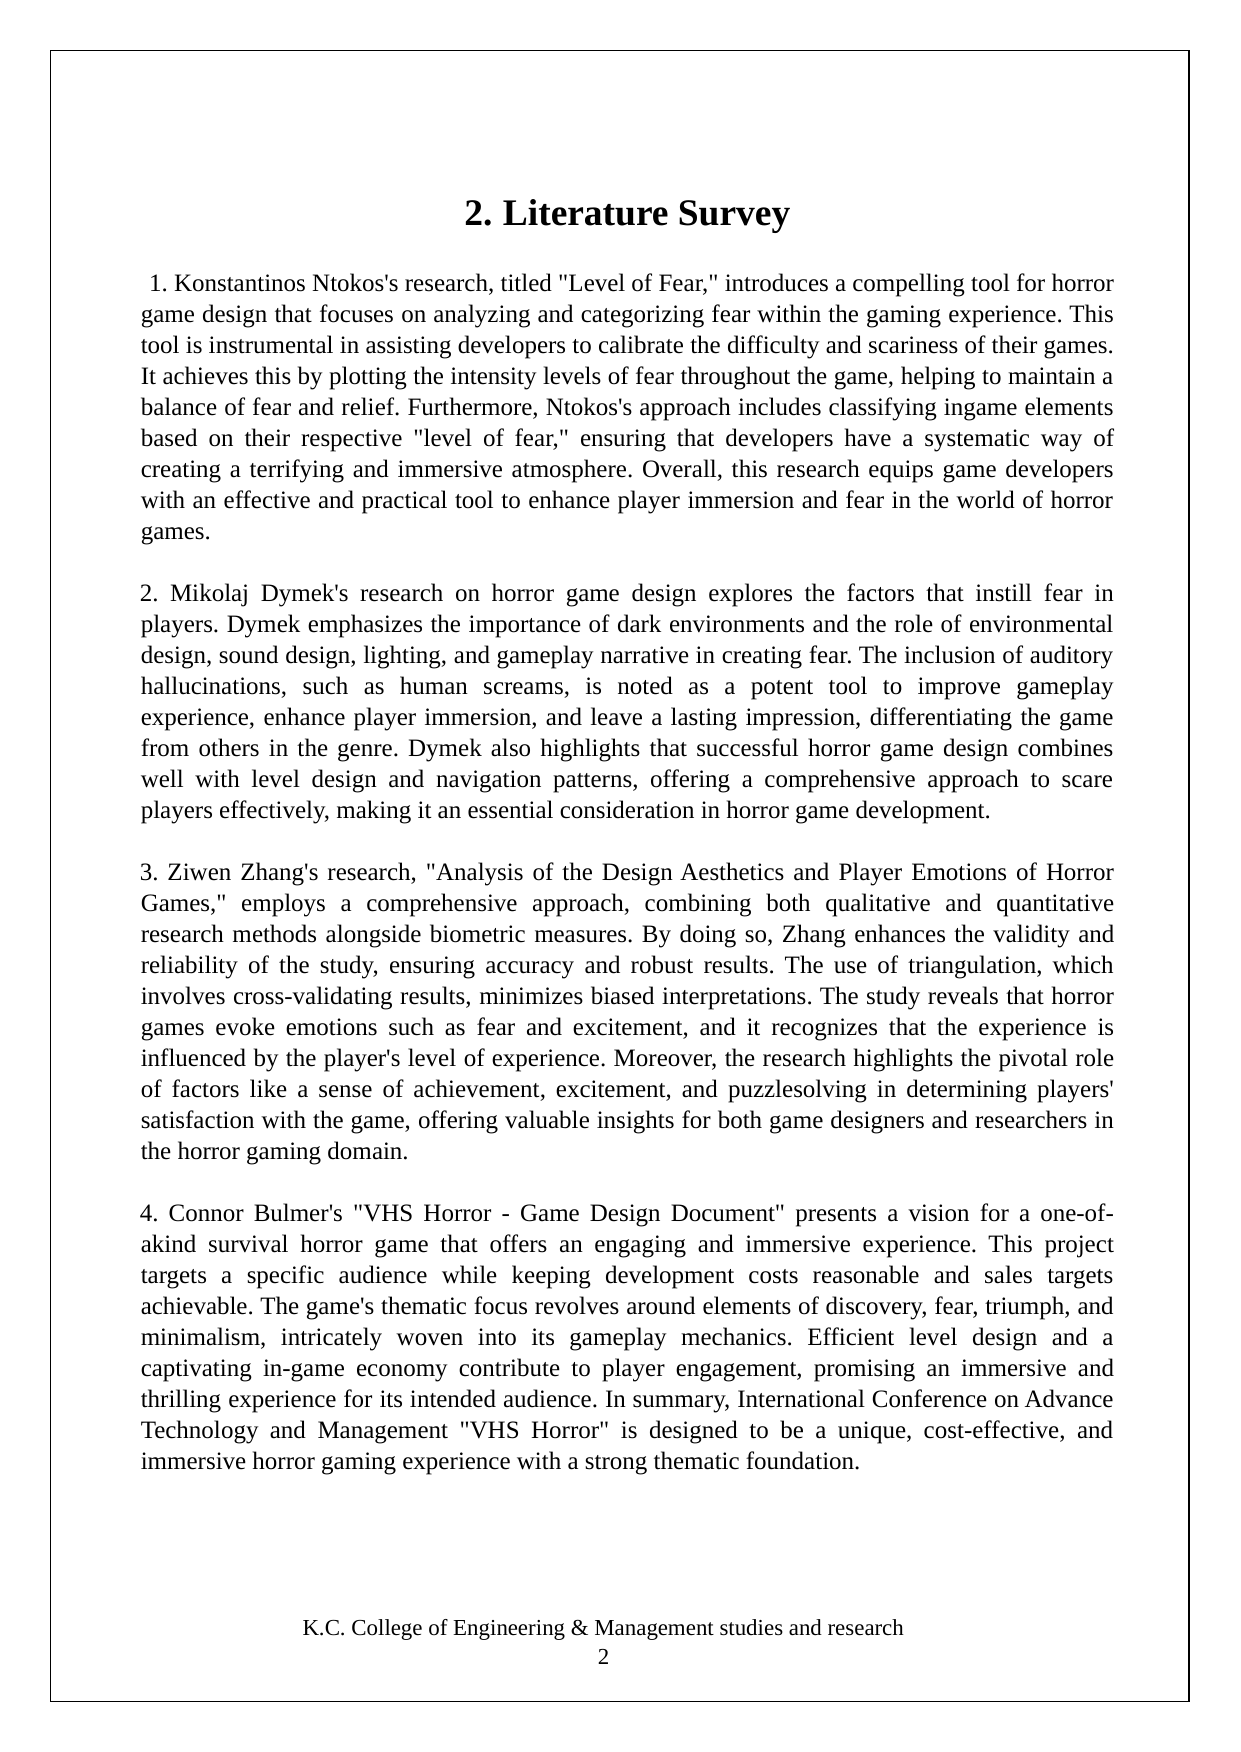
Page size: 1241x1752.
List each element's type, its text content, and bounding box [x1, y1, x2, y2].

subtitle 4. Connor Bulmer's "VHS Horror - Game Design Document" presents a vision for a one-of-akind survival horror game that offers an engaging and immersive experience. This project targets a specific audience while keeping development costs reasonable and sales targets achievable. The game's thematic focus revolves around elements of discovery, fear, triumph, and minimalism, intricately woven into its gameplay mechanics. Efficient level design and a captivating in-game economy contribute to player engagement, promising an immersive and thrilling experience for its intended audience. In summary, International Conference on Advance Technology and Management "VHS Horror" is designed to be a unique, cost-effective, and immersive horror gaming experience with a strong thematic foundation. [139, 1198, 1115, 1475]
subtitle 2. Literature Survey [139, 191, 1115, 234]
subtitle 2. Mikolaj Dymek's research on horror game design explores the factors that instill fear in players. Dymek emphasizes the importance of dark environments and the role of environmental design, sound design, lighting, and gameplay narrative in creating fear. The inclusion of auditory hallucinations, such as human screams, is noted as a potent tool to improve gameplay experience, enhance player immersion, and leave a lasting impression, differentiating the game from others in the genre. Dymek also highlights that successful horror game design combines well with level design and navigation patterns, offering a comprehensive approach to scare players effectively, making it an essential consideration in horror game development. [139, 578, 1115, 824]
subtitle 3. Ziwen Zhang's research, "Analysis of the Design Aesthetics and Player Emotions of Horror Games," employs a comprehensive approach, combining both qualitative and quantitative research methods alongside biometric measures. By doing so, Zhang enhances the validity and reliability of the study, ensuring accuracy and robust results. The use of triangulation, which involves cross-validating results, minimizes biased interpretations. The study reveals that horror games evoke emotions such as fear and excitement, and it recognizes that the experience is influenced by the player's level of experience. Moreover, the research highlights the pivotal role of factors like a sense of achievement, excitement, and puzzlesolving in determining players' satisfaction with the game, offering valuable insights for both game designers and researchers in the horror gaming domain. [139, 857, 1115, 1165]
subtitle 1. Konstantinos Ntokos's research, titled "Level of Fear," introduces a compelling tool for horror game design that focuses on analyzing and categorizing fear within the gaming experience. This tool is instrumental in assisting developers to calibrate the difficulty and scariness of their games. It achieves this by plotting the intensity levels of fear throughout the game, helping to maintain a balance of fear and relief. Furthermore, Ntokos's approach includes classifying ingame elements based on their respective "level of fear," ensuring that developers have a systematic way of creating a terrifying and immersive atmosphere. Overall, this research equips game developers with an effective and practical tool to enhance player immersion and fear in the world of horror games. [139, 268, 1115, 545]
